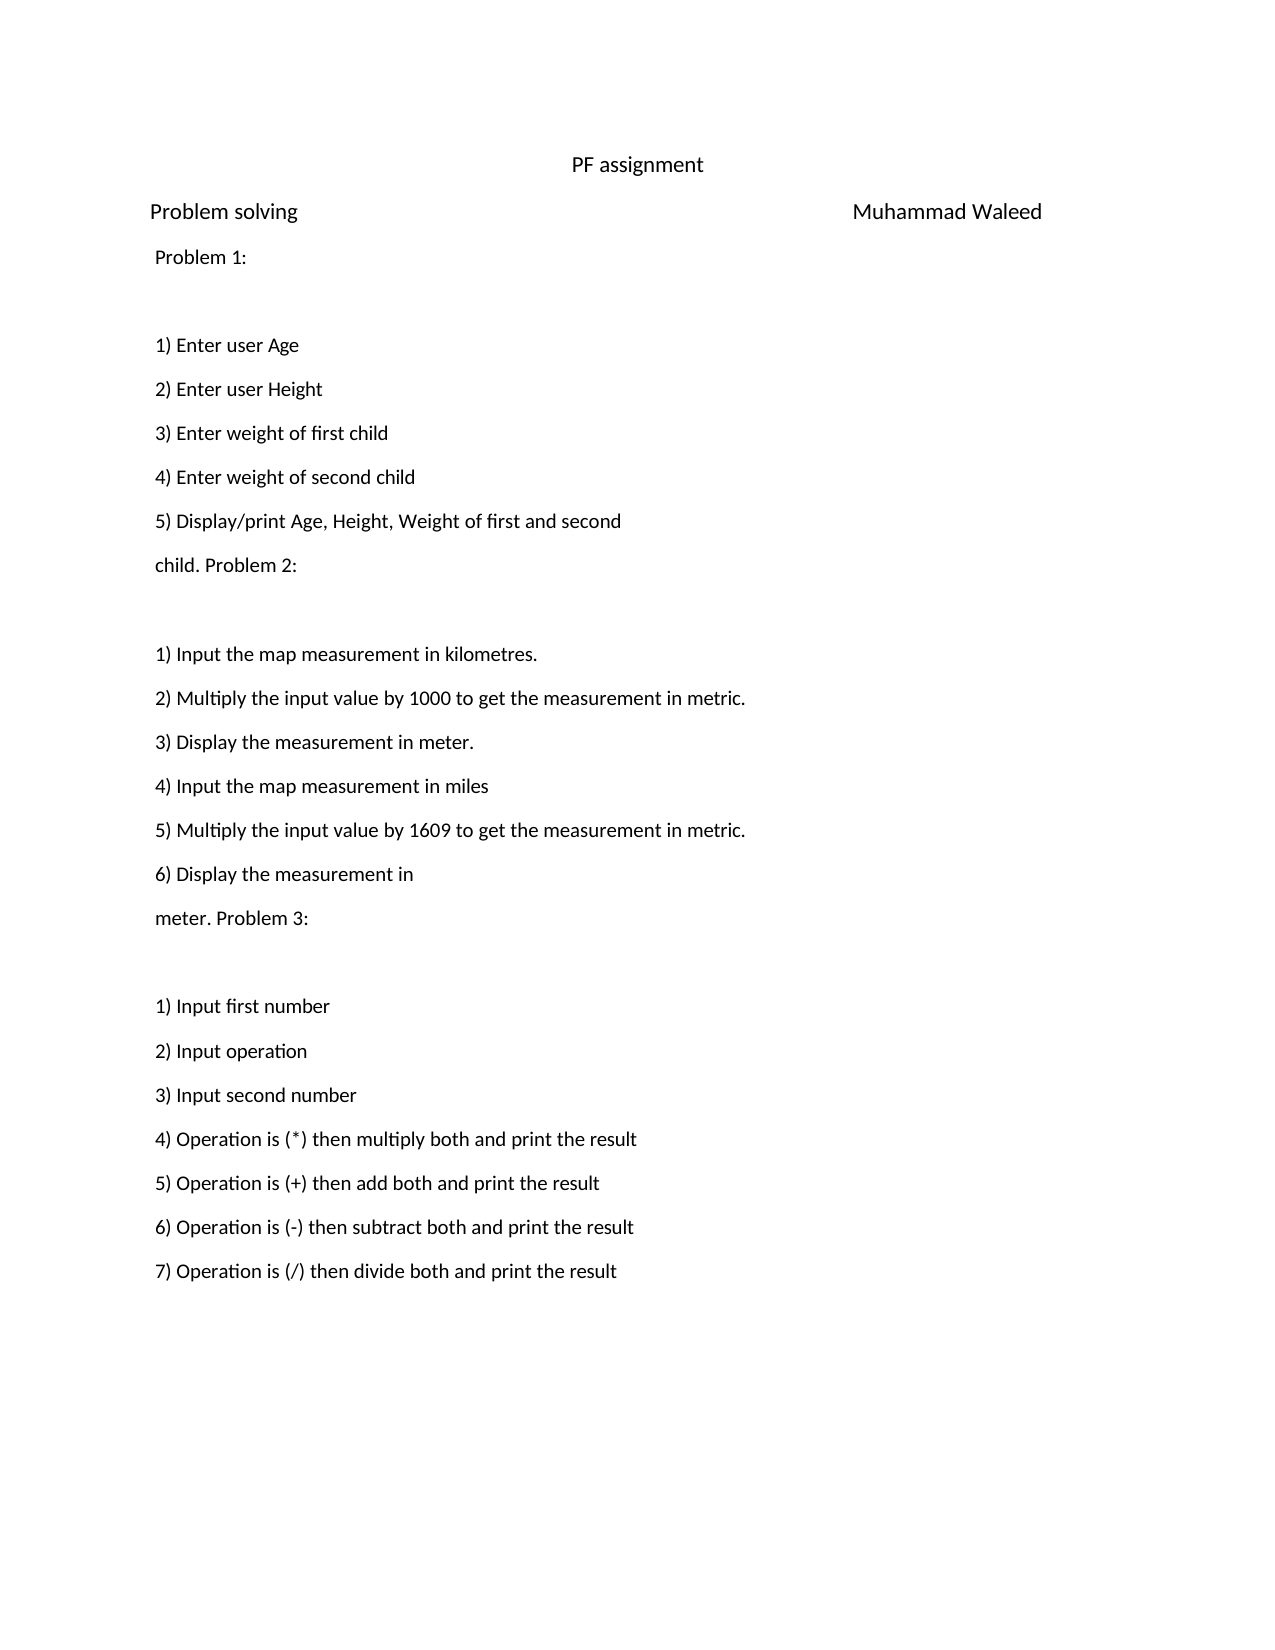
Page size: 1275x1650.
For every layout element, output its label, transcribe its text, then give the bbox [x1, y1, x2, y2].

list Input first number [155, 994, 1139, 1019]
list Input the map measurement in kilometres. [155, 641, 1139, 666]
list Display the measurement in meter. Problem 3: [155, 861, 472, 931]
list Operation is (/) then divide both and print the result [155, 1258, 1139, 1284]
list Input operation [155, 1038, 1139, 1063]
list Operation is (*) then multiply both and print the result [155, 1126, 1139, 1151]
list Multiply the input value by 1609 to get the measurement in metric. [155, 817, 1139, 843]
list Operation is (-) then subtract both and print the result [155, 1214, 1139, 1239]
list Input second number [155, 1082, 1139, 1107]
list Display/print Age, Height, Weight of first and second child. Problem 2: [155, 509, 669, 578]
list Enter user Age [155, 332, 1139, 358]
list Enter weight of second child [155, 464, 1139, 490]
list Multiply the input value by 1000 to get the measurement in metric. [155, 685, 1139, 711]
list Display the measurement in meter. [155, 729, 1139, 754]
list Operation is (+) then add both and print the result [155, 1170, 1139, 1196]
list Enter weight of first child [155, 421, 1139, 446]
list Input the map measurement in miles [155, 773, 1139, 799]
text PF assignment [139, 150, 1136, 178]
text Problem solving Muhammad Waleed [150, 197, 1139, 225]
text Problem 1: [155, 244, 1139, 269]
list Enter user Height [155, 376, 1139, 402]
